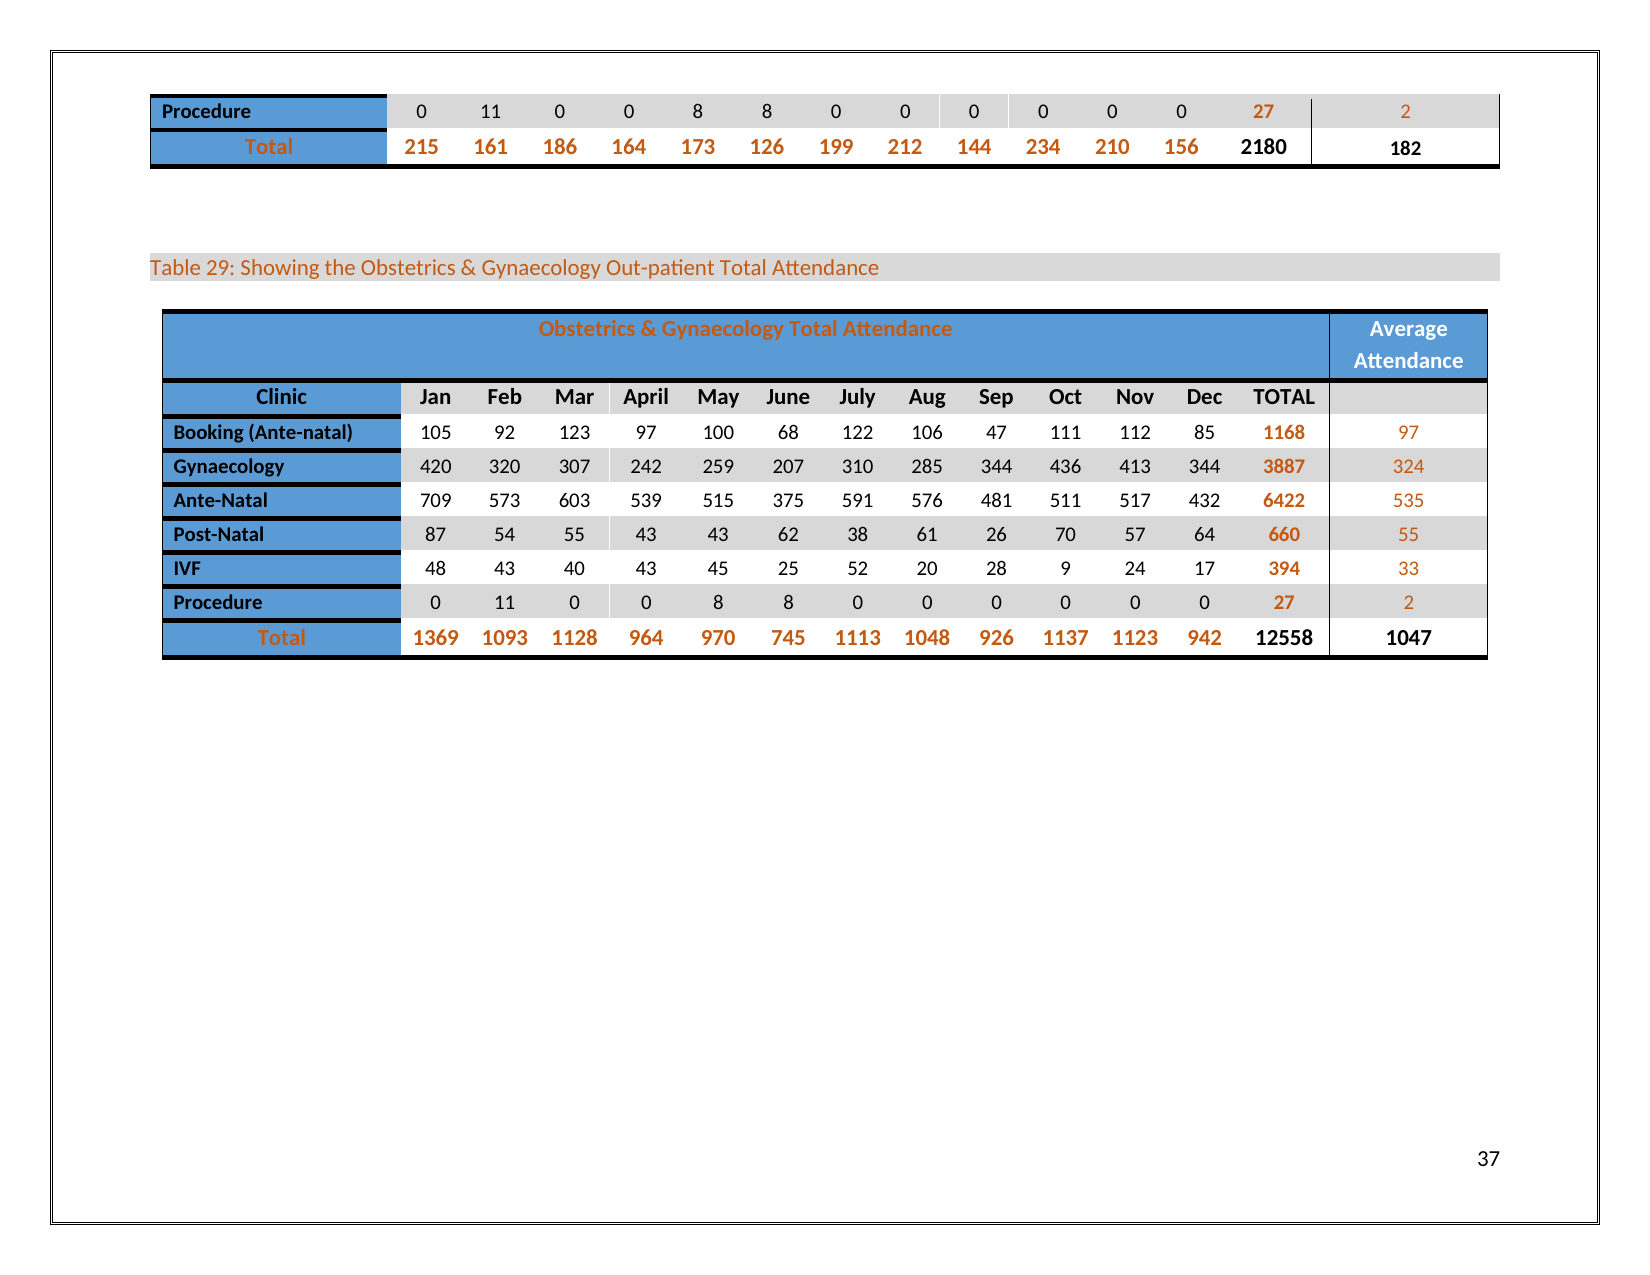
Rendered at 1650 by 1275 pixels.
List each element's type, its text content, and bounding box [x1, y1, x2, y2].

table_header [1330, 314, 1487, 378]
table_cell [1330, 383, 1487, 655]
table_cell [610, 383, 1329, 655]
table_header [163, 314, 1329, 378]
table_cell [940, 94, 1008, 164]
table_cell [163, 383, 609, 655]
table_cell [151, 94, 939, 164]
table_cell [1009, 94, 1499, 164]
text Table 29: Showing the Obstetrics & Gynaecology Out-patient Total Attendance [150, 253, 1500, 281]
